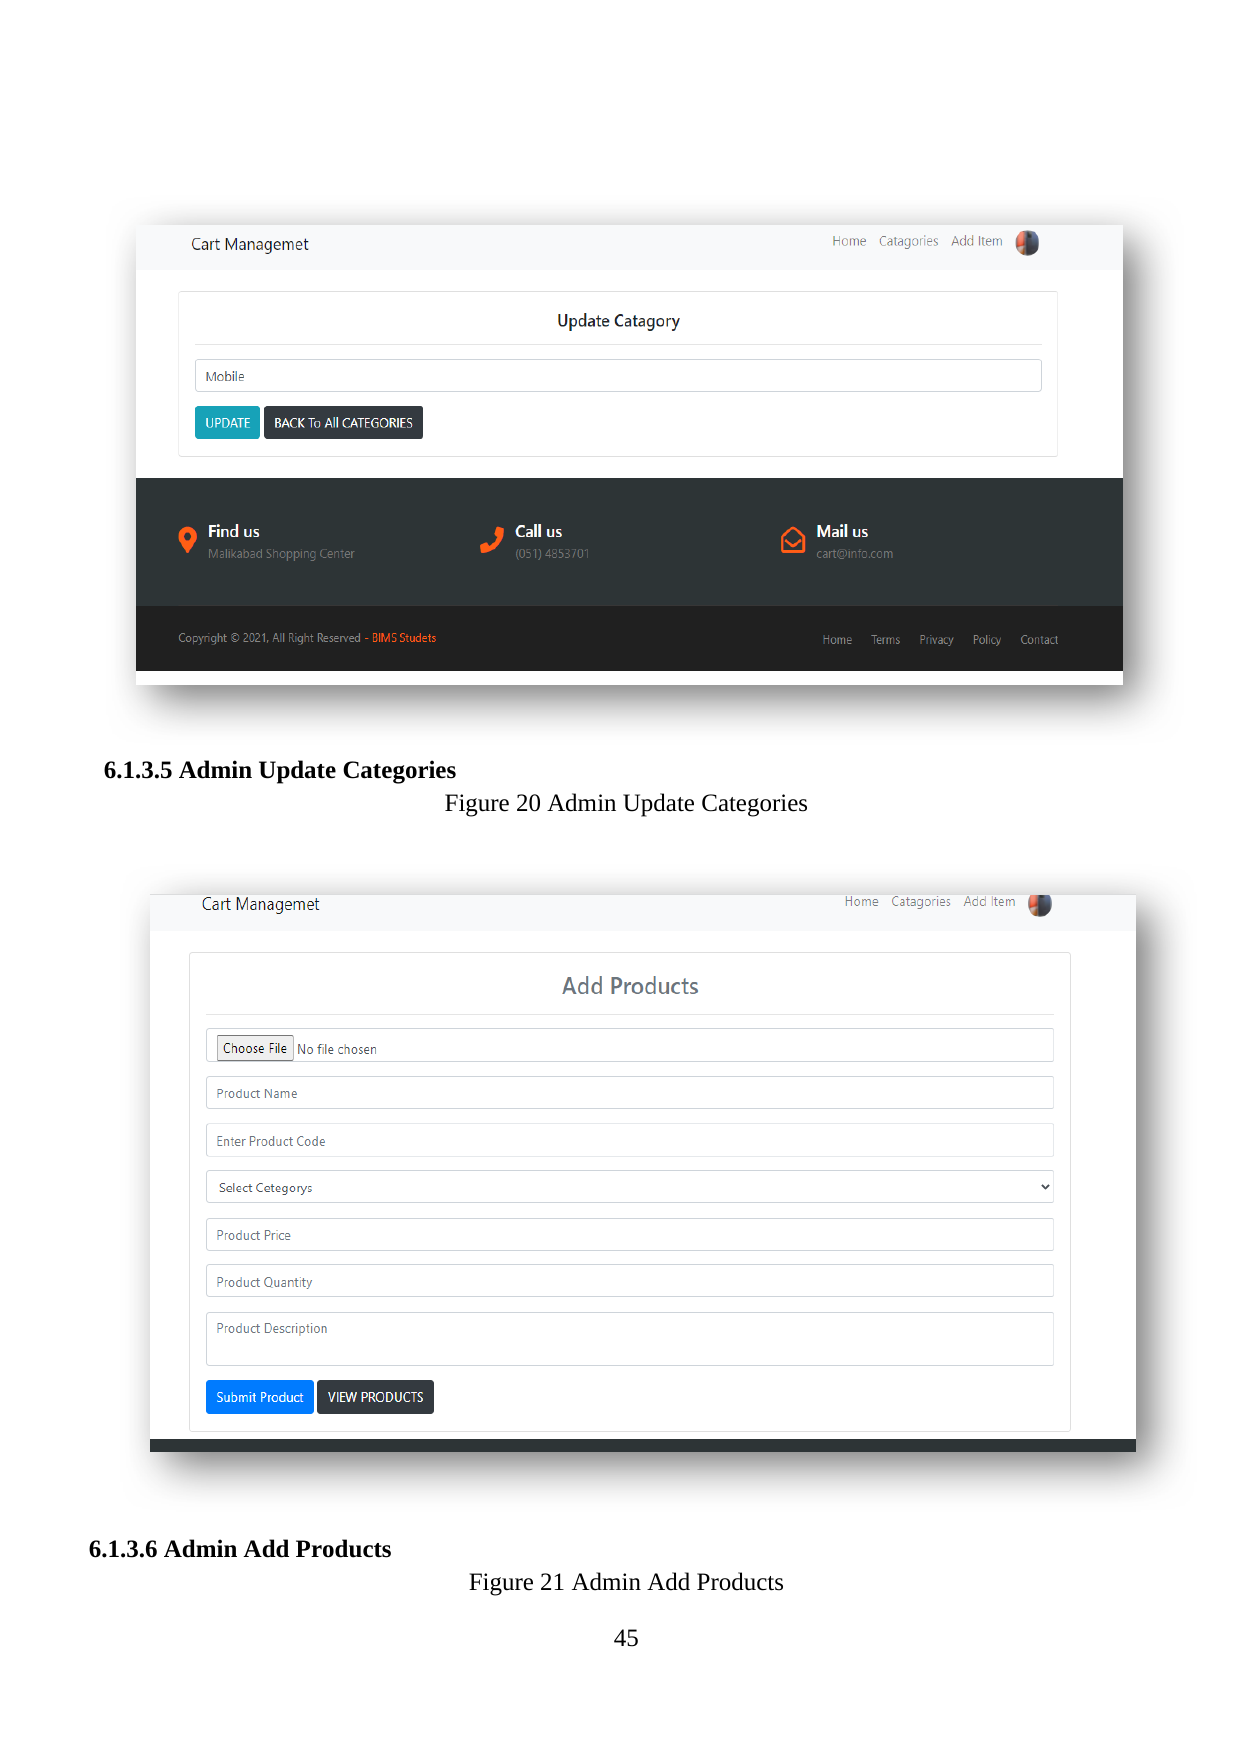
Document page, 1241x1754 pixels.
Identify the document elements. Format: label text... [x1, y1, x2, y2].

text Figure 20 Admin Update Categories [89, 788, 1164, 816]
text Figure 21 Admin Add Products [89, 1567, 1164, 1596]
picture [150, 894, 1136, 1452]
picture [136, 225, 1123, 685]
